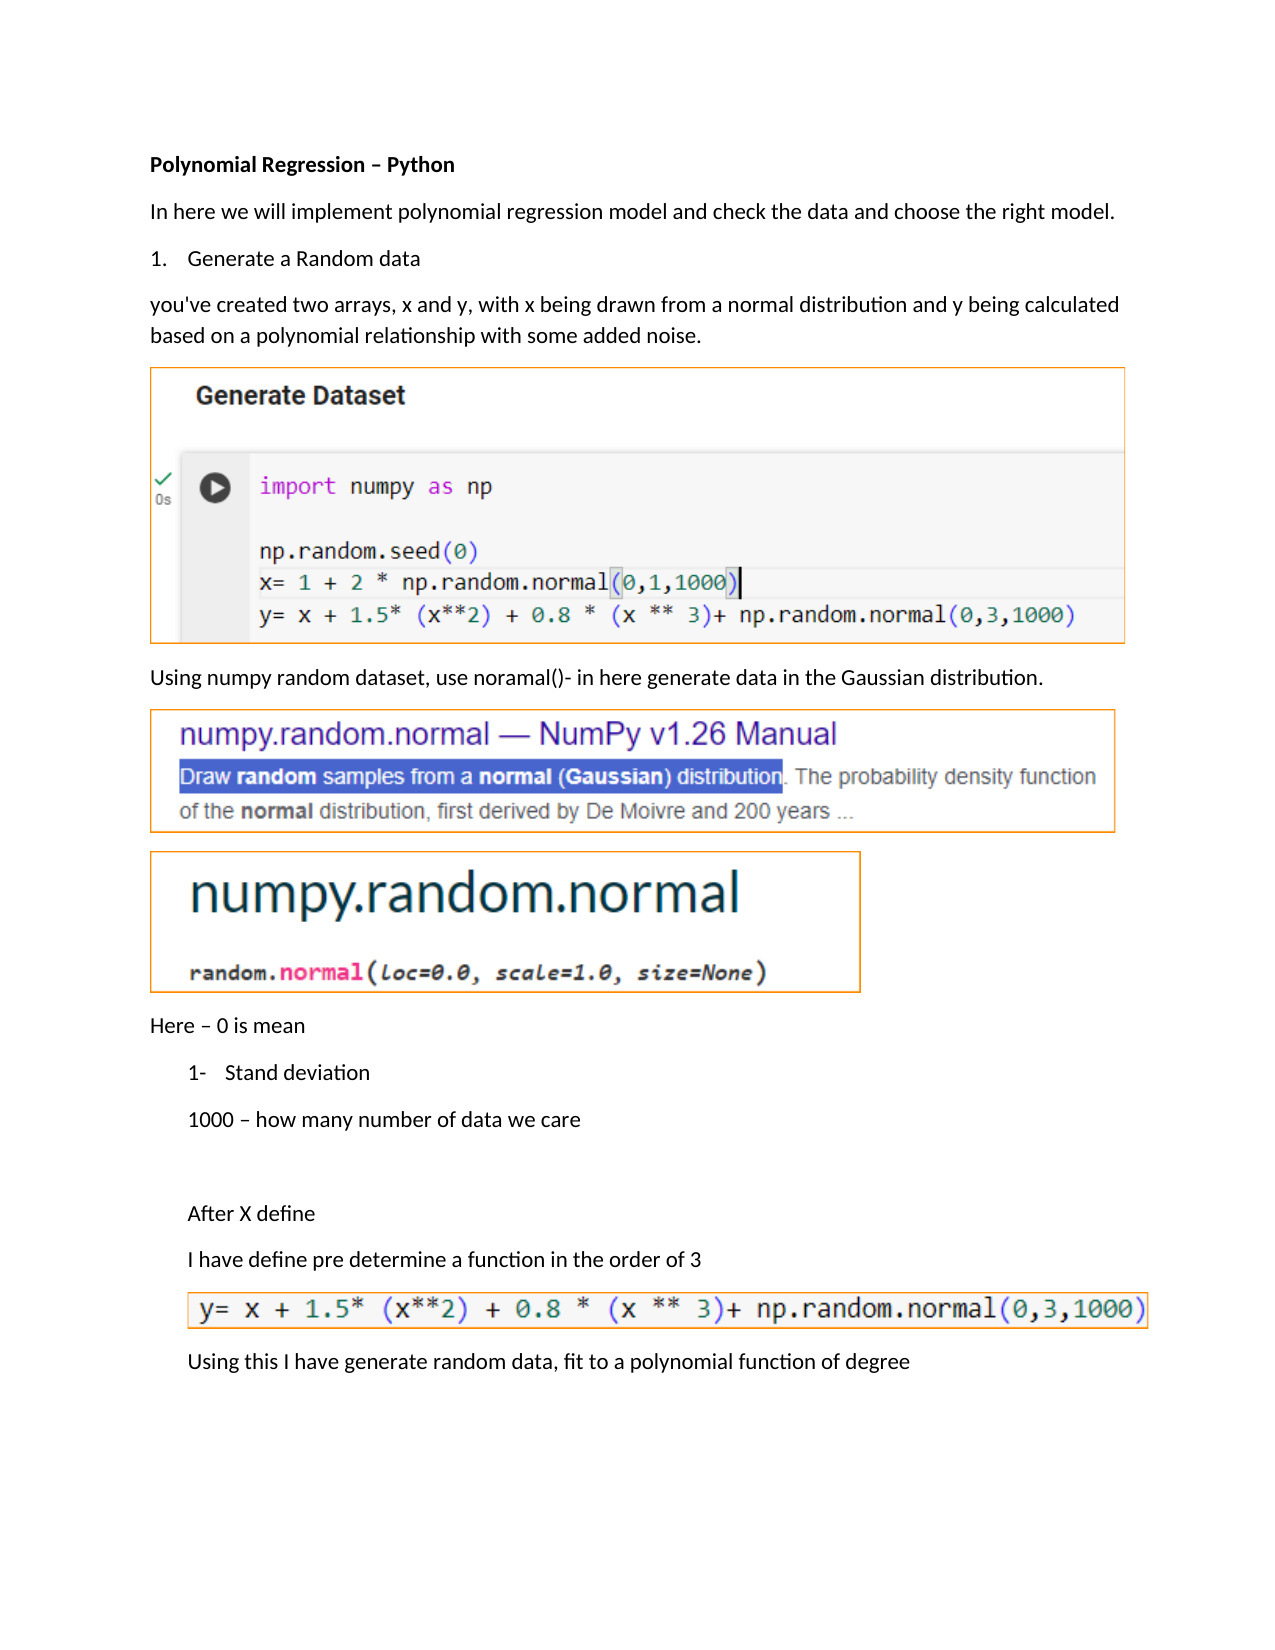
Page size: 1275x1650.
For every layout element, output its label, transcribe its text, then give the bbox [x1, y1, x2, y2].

picture [187, 1292, 1149, 1329]
text In here we will implement polynomial regression model and check the data and choose the right model. [150, 197, 1125, 225]
text 1000 – how many number of data we care [187, 1105, 1125, 1133]
list Generate a Random data [150, 244, 1125, 272]
list Stand deviation [187, 1058, 1125, 1086]
text After X define [187, 1199, 1125, 1227]
picture [150, 367, 1125, 644]
text Using this I have generate random data, fit to a polynomial function of degree [187, 1347, 1125, 1375]
picture [150, 851, 861, 993]
text I have define pre determine a function in the order of 3 [187, 1246, 1125, 1274]
text Using numpy random dataset, use noramal()- in here generate data in the Gaussian distribution. [150, 663, 1125, 691]
text you've created two arrays, x and y, with x being drawn from a normal distribution and y being calculated based on a polynomial relationship with some added noise. [150, 291, 1125, 349]
text Polynomial Regression – Python [150, 150, 1125, 178]
picture [150, 709, 1116, 833]
text Here – 0 is mean [150, 1011, 1125, 1039]
